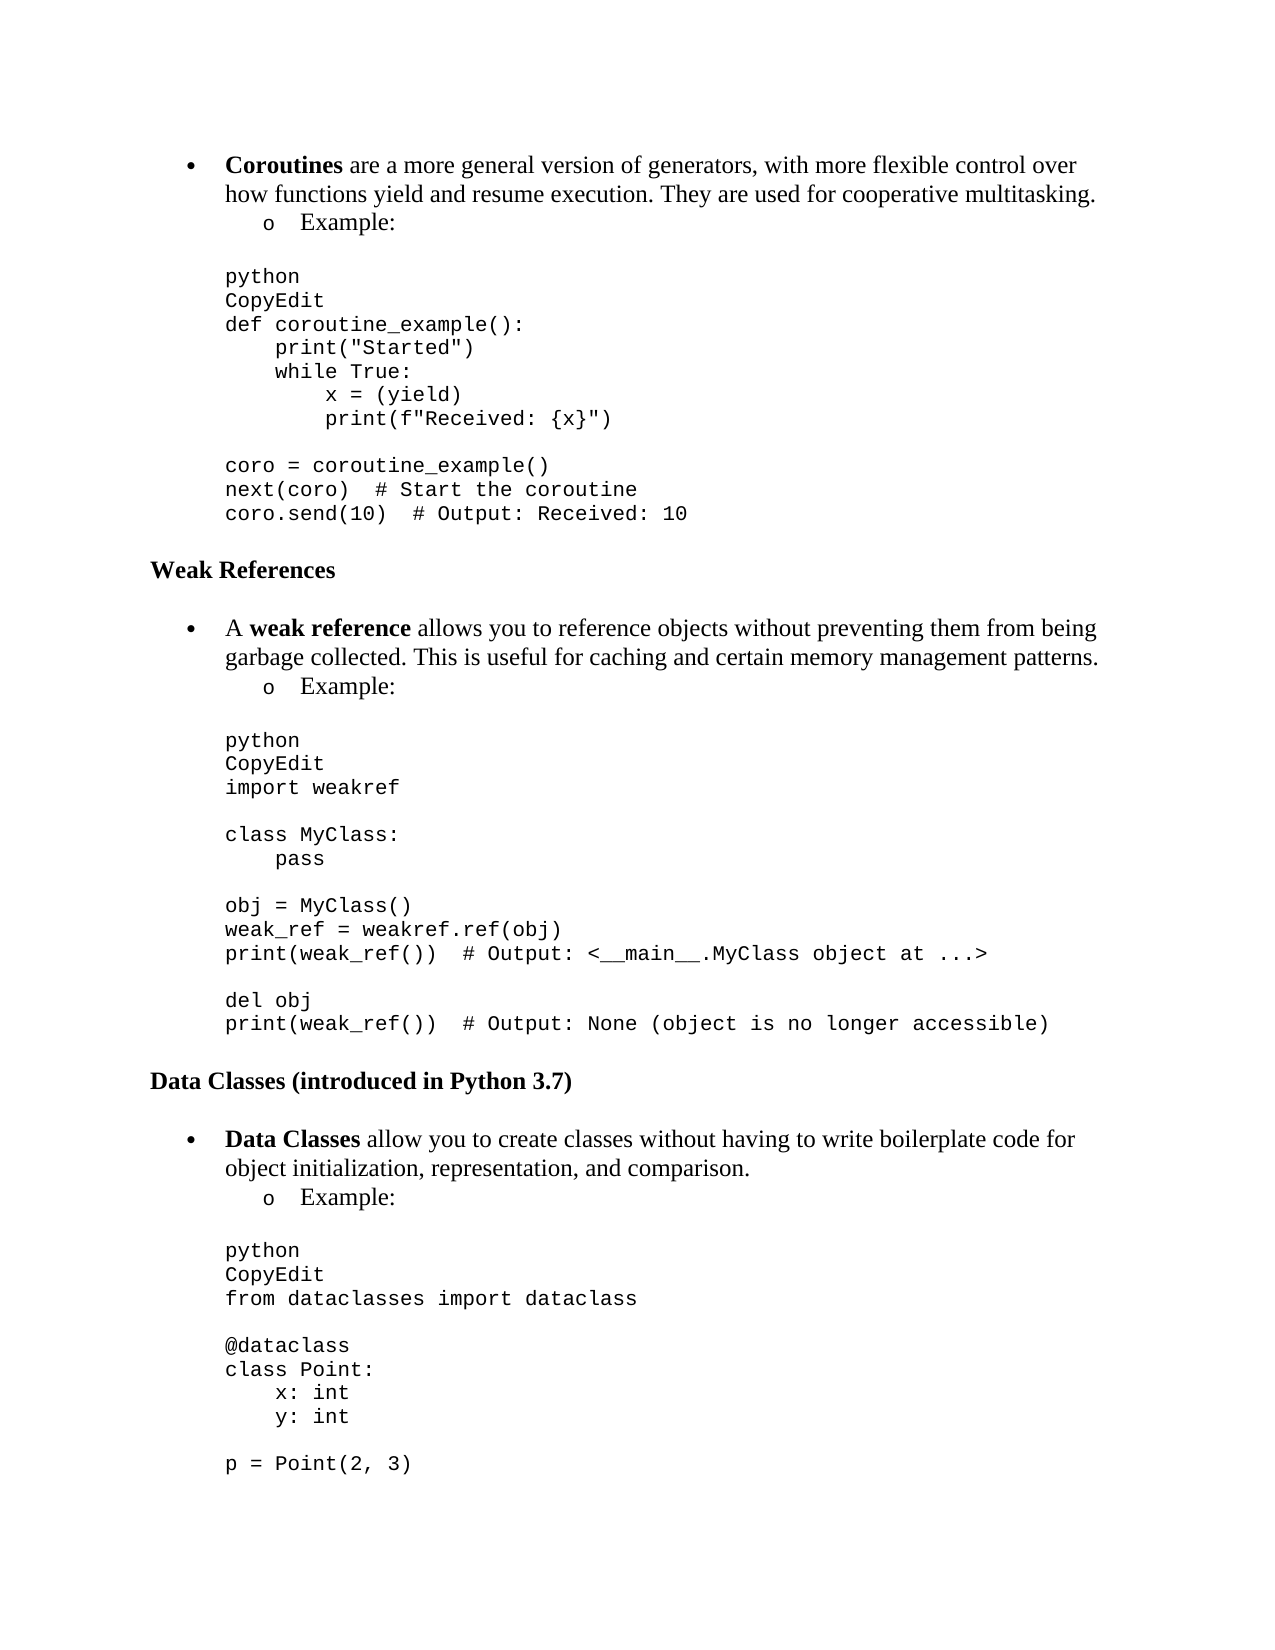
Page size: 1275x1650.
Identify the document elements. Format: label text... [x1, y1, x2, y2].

text import weakref [225, 777, 1125, 801]
text print(f"Received: {x}") [225, 408, 1125, 432]
text coro = coroutine_example() [225, 455, 1125, 479]
text class MyClass: [225, 824, 1125, 848]
text CopyEdit [225, 290, 1125, 313]
text python [225, 266, 1125, 290]
text y: int [225, 1406, 1125, 1429]
text python [225, 1240, 1125, 1264]
text Weak References [150, 556, 1125, 584]
text CopyEdit [225, 753, 1125, 777]
text print("Started") [225, 337, 1125, 361]
text x = (yield) [225, 384, 1125, 408]
text del obj [225, 990, 1125, 1013]
text obj = MyClass() [225, 895, 1125, 919]
list Example: [262, 207, 1125, 237]
text p = Point(2, 3) [225, 1453, 1125, 1477]
text print(weak_ref()) # Output: <__main__.MyClass object at ...> [225, 942, 1125, 966]
list Coroutines are a more general version of generators, with more flexible control over how functions yield and resume execution. They are used for cooperative multitasking. [187, 150, 1125, 207]
text next(coro) # Start the coroutine [225, 479, 1125, 503]
text weak_ref = weakref.ref(obj) [225, 919, 1125, 942]
text pass [225, 848, 1125, 872]
text from dataclasses import dataclass [225, 1288, 1125, 1311]
text coro.send(10) # Output: Received: 10 [225, 503, 1125, 526]
text def coroutine_example(): [225, 313, 1125, 337]
text CopyEdit [225, 1264, 1125, 1288]
text python [225, 730, 1125, 753]
text @dataclass [225, 1335, 1125, 1359]
list Data Classes allow you to create classes without having to write boilerplate code for object initialization, representation, and comparison. [187, 1124, 1125, 1182]
text x: int [225, 1382, 1125, 1406]
list Example: [262, 1182, 1125, 1211]
text class Point: [225, 1359, 1125, 1382]
list A weak reference allows you to reference objects without preventing them from being garbage collected. This is useful for caching and certain memory management patterns. [187, 613, 1125, 671]
text print(weak_ref()) # Output: None (object is no longer accessible) [225, 1013, 1125, 1037]
list Example: [262, 671, 1125, 701]
text while True: [225, 361, 1125, 384]
text Data Classes (introduced in Python 3.7) [150, 1066, 1125, 1095]
